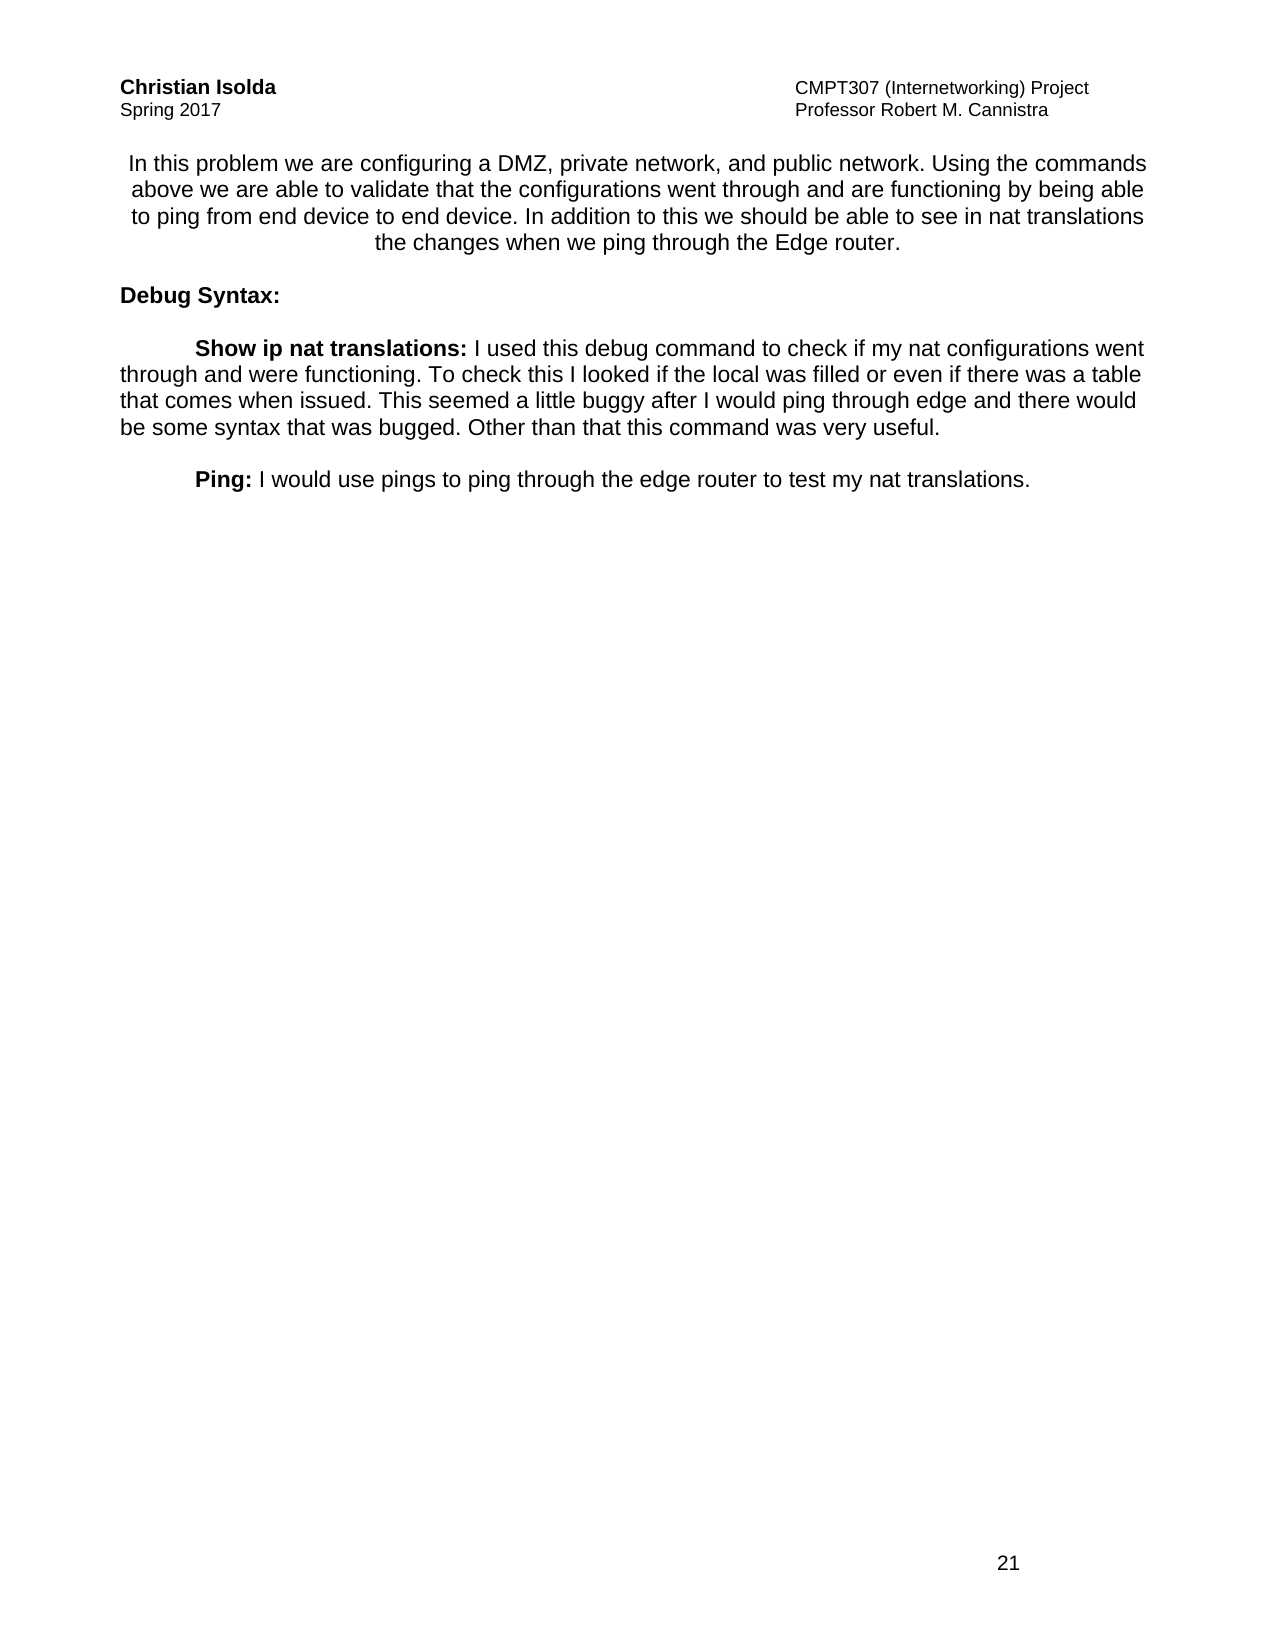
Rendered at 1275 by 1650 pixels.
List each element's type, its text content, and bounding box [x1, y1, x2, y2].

text Debug Syntax: [120, 282, 1155, 308]
text Ping: I would use pings to ping through the edge router to test my nat translations. [120, 466, 1155, 493]
text In this problem we are configuring a DMZ, private network, and public network. Using the commands above we are able to validate that the configurations went through and are functioning by being able to ping from end device to end device. In addition to this we should be able to see in nat translations the changes when we ping through the Edge router. [120, 150, 1155, 255]
text Show ip nat translations: I used this debug command to check if my nat configurations went through and were functioning. To check this I looked if the local was filled or even if there was a table that comes when issued. This seemed a little buggy after I would ping through edge and there would be some syntax that was bugged. Other than that this command was very useful. [120, 334, 1155, 440]
